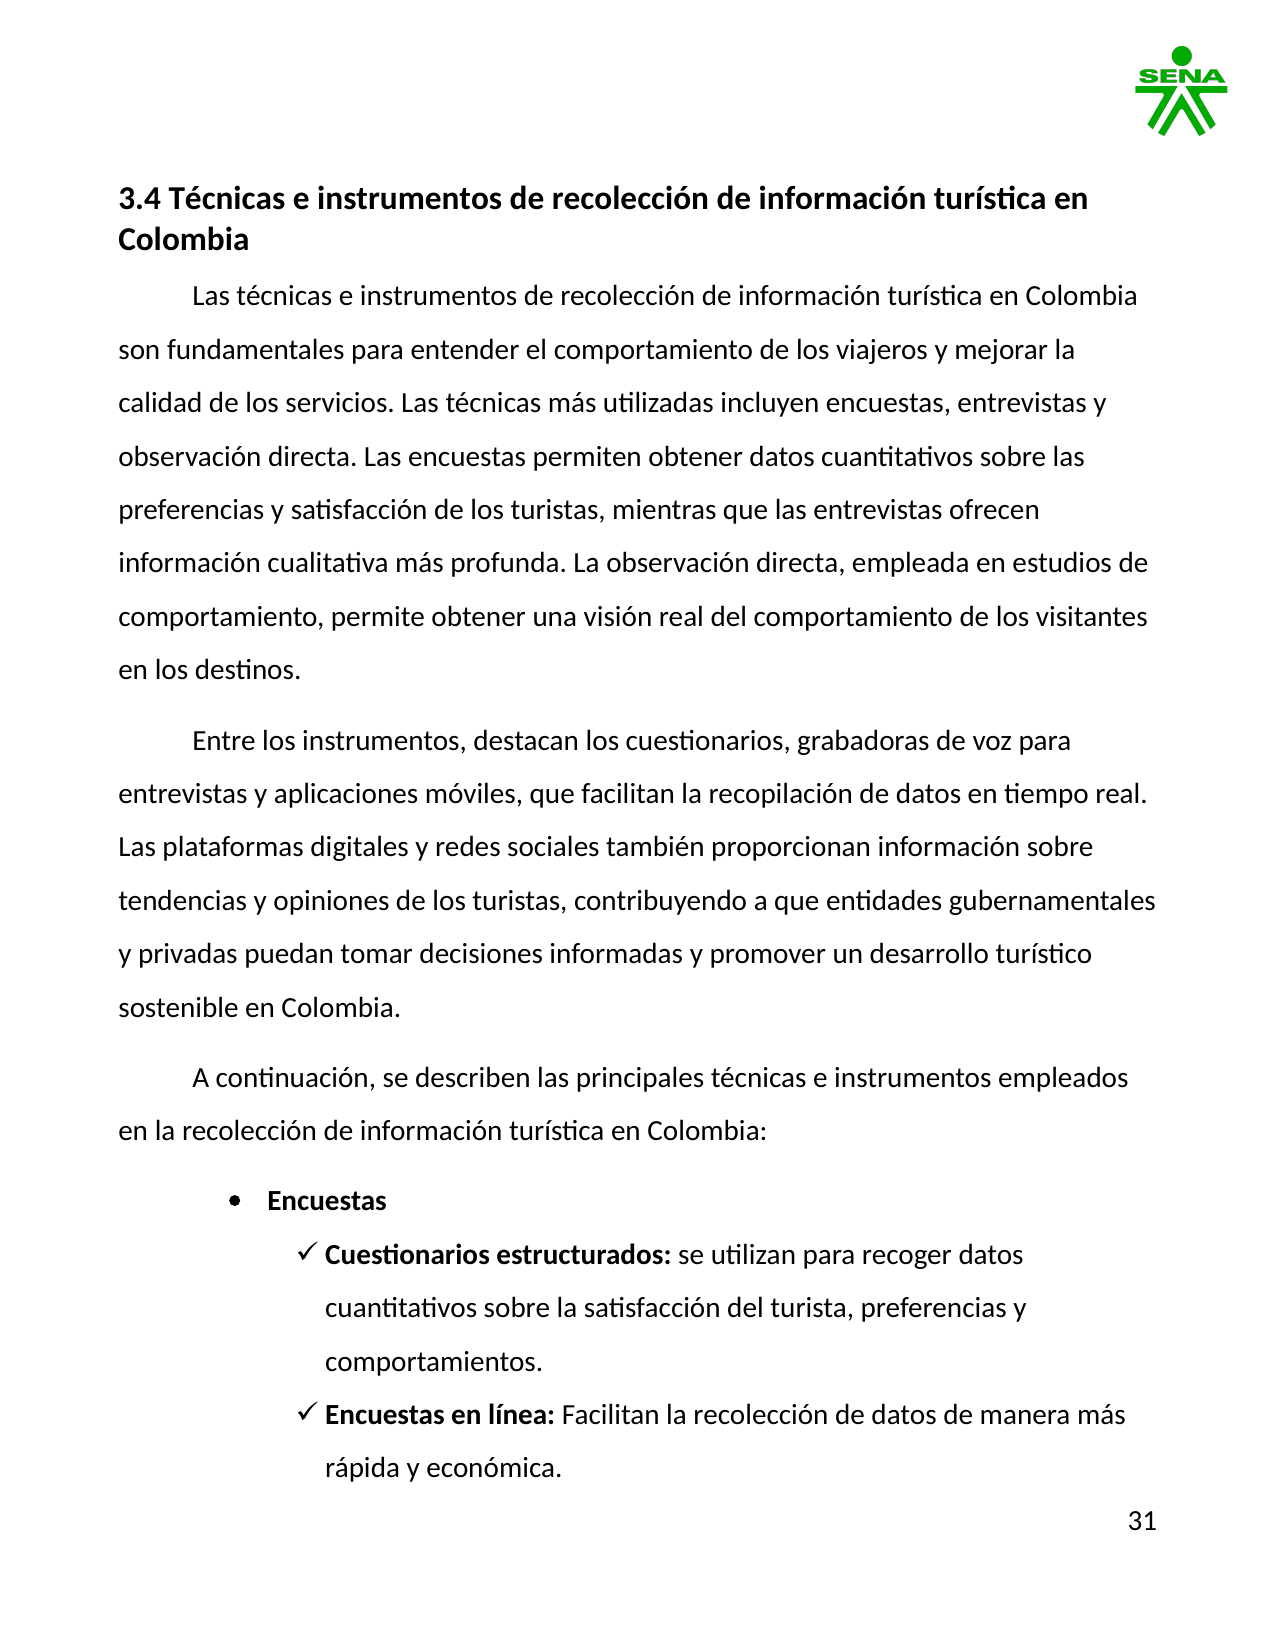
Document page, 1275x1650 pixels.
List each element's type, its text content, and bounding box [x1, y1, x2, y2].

list Encuestas en línea: Facilitan la recolección de datos de manera más rápida y económica. [295, 1396, 1157, 1485]
list Encuestas [229, 1182, 1157, 1218]
picture [1135, 46, 1228, 136]
text Las técnicas e instrumentos de recolección de información turística en Colombia son fundamentales para entender el comportamiento de los viajeros y mejorar la calidad de los servicios. Las técnicas más utilizadas incluyen encuestas, entrevistas y observación directa. Las encuestas permiten obtener datos cuantitativos sobre las preferencias y satisfacción de los turistas, mientras que las entrevistas ofrecen información cualitativa más profunda. La observación directa, empleada en estudios de comportamiento, permite obtener una visión real del comportamiento de los visitantes en los destinos. [118, 277, 1157, 687]
text A continuación, se describen las principales técnicas e instrumentos empleados en la recolección de información turística en Colombia: [118, 1059, 1157, 1148]
list Cuestionarios estructurados: se utilizan para recoger datos cuantitativos sobre la satisfacción del turista, preferencias y comportamientos. [295, 1236, 1157, 1378]
subtitle 3.4 Técnicas e instrumentos de recolección de información turística en Colombia [249, 177, 1157, 259]
text Entre los instrumentos, destacan los cuestionarios, grabadoras de voz para entrevistas y aplicaciones móviles, que facilitan la recopilación de datos en tiempo real. Las plataformas digitales y redes sociales también proporcionan información sobre tendencias y opiniones de los turistas, contribuyendo a que entidades gubernamentales y privadas puedan tomar decisiones informadas y promover un desarrollo turístico sostenible en Colombia. [118, 722, 1157, 1024]
